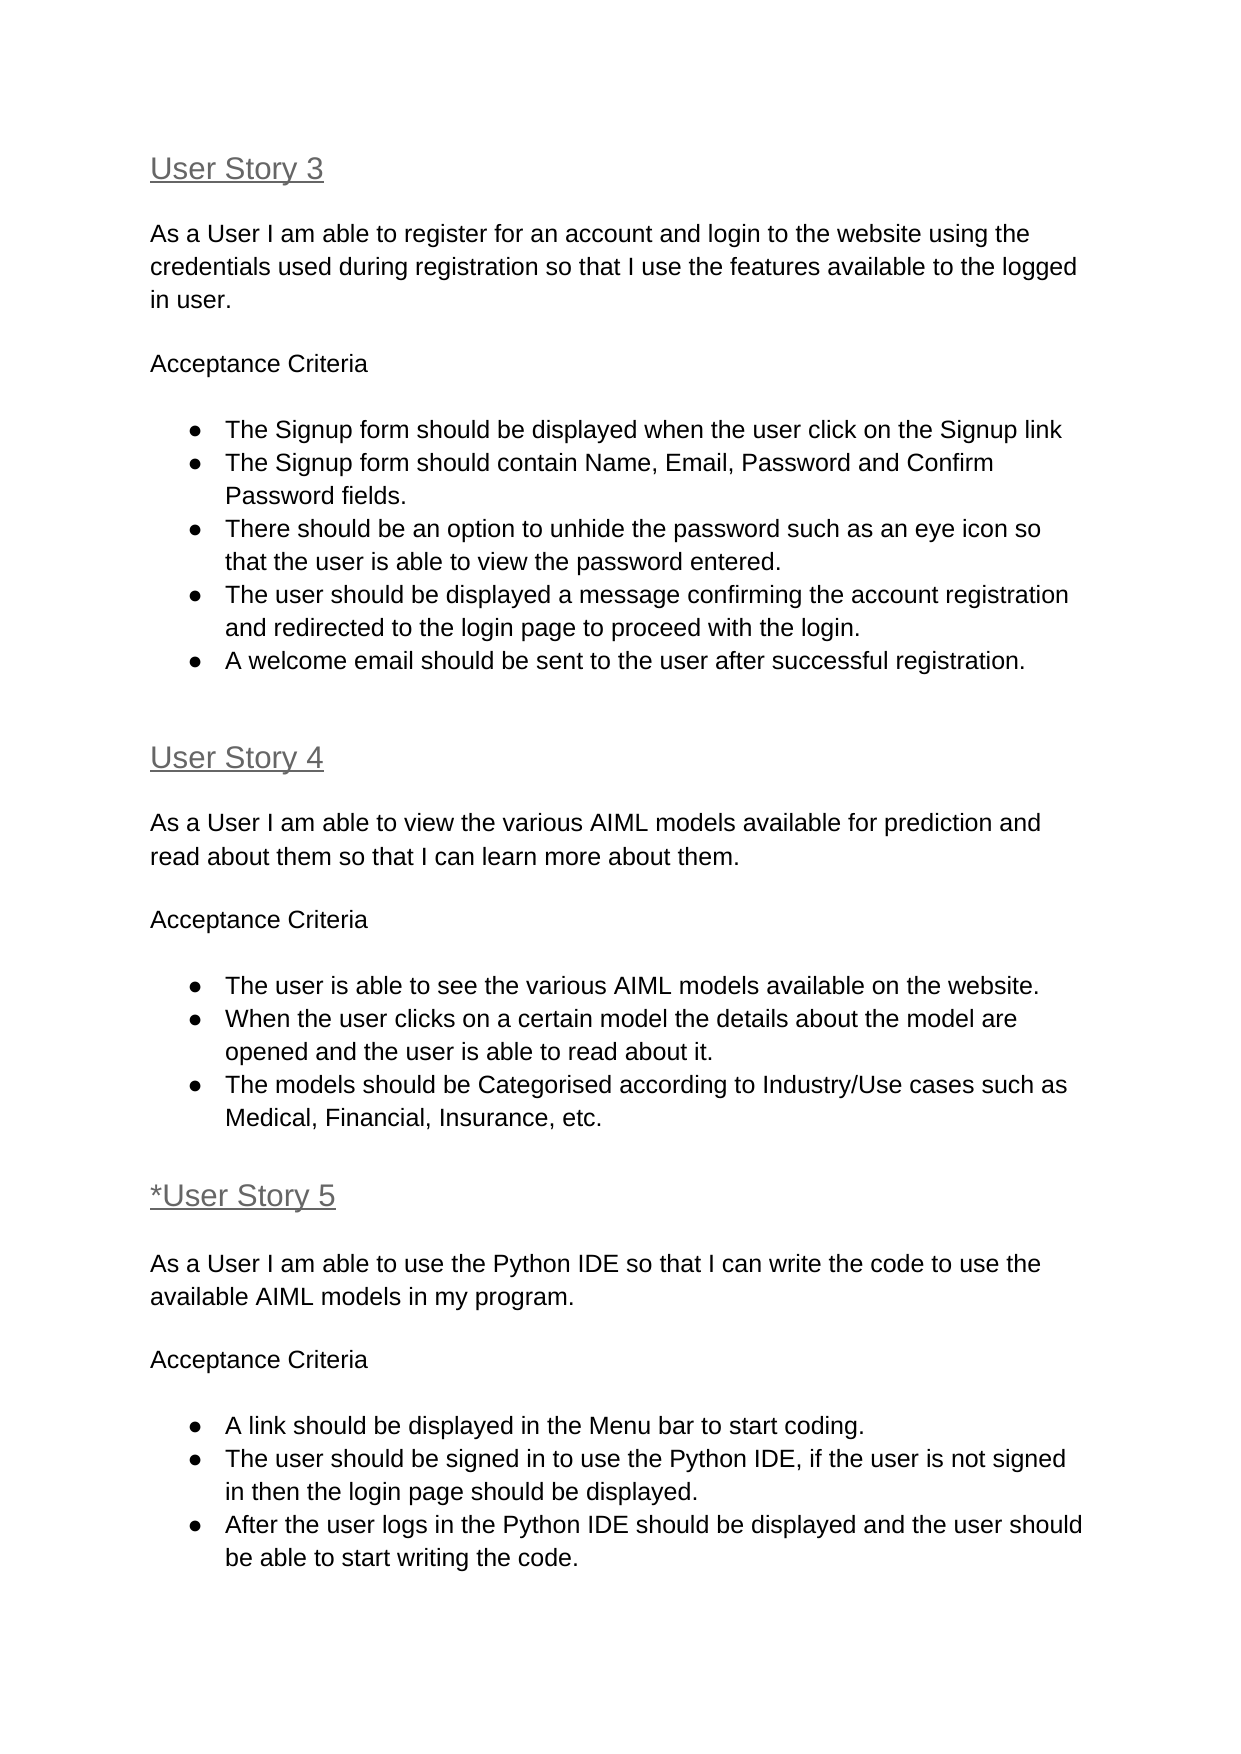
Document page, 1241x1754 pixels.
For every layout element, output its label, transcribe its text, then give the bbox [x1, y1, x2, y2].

text Acceptance Criteria [150, 905, 1090, 933]
text As a User I am able to use the Python IDE so that I can write the code to use the available AIML models in my program. [150, 1248, 1090, 1310]
list After the user logs in the Python IDE should be displayed and the user should be able to start writing the code. [187, 1510, 1090, 1572]
list When the user clicks on a certain model the details about the model are opened and the user is able to read about it. [187, 1004, 1090, 1066]
text Acceptance Criteria [150, 1345, 1090, 1373]
list The user should be signed in to use the Python IDE, if the user is not signed in then the login page should be displayed. [187, 1444, 1090, 1506]
list A welcome email should be sent to the user after successful registration. [187, 646, 1090, 674]
list The Signup form should contain Name, Email, Password and Confirm Password fields. [187, 448, 1090, 509]
subtitle User Story 3 [150, 150, 1090, 186]
list A link should be displayed in the Menu bar to start coding. [187, 1411, 1090, 1439]
list The models should be Categorised according to Industry/Use cases such as Medical, Financial, Insurance, etc. [187, 1070, 1090, 1132]
list The user should be displayed a message confirming the account registration and redirected to the login page to proceed with the login. [187, 580, 1090, 641]
text As a User I am able to register for an account and login to the website using the credentials used during registration so that I use the features available to the logged in user. [150, 219, 1090, 314]
text Acceptance Criteria [150, 348, 1090, 377]
text As a User I am able to view the various AIML models available for prediction and read about them so that I can learn more about them. [150, 808, 1090, 870]
list The Signup form should be displayed when the user click on the Signup link [187, 414, 1090, 443]
text *User Story 5 [150, 1177, 1090, 1213]
list The user is able to see the various AIML models available on the website. [187, 971, 1090, 999]
subtitle User Story 4 [150, 739, 1090, 775]
list There should be an option to unhide the password such as an eye icon so that the user is able to view the password entered. [187, 514, 1090, 575]
